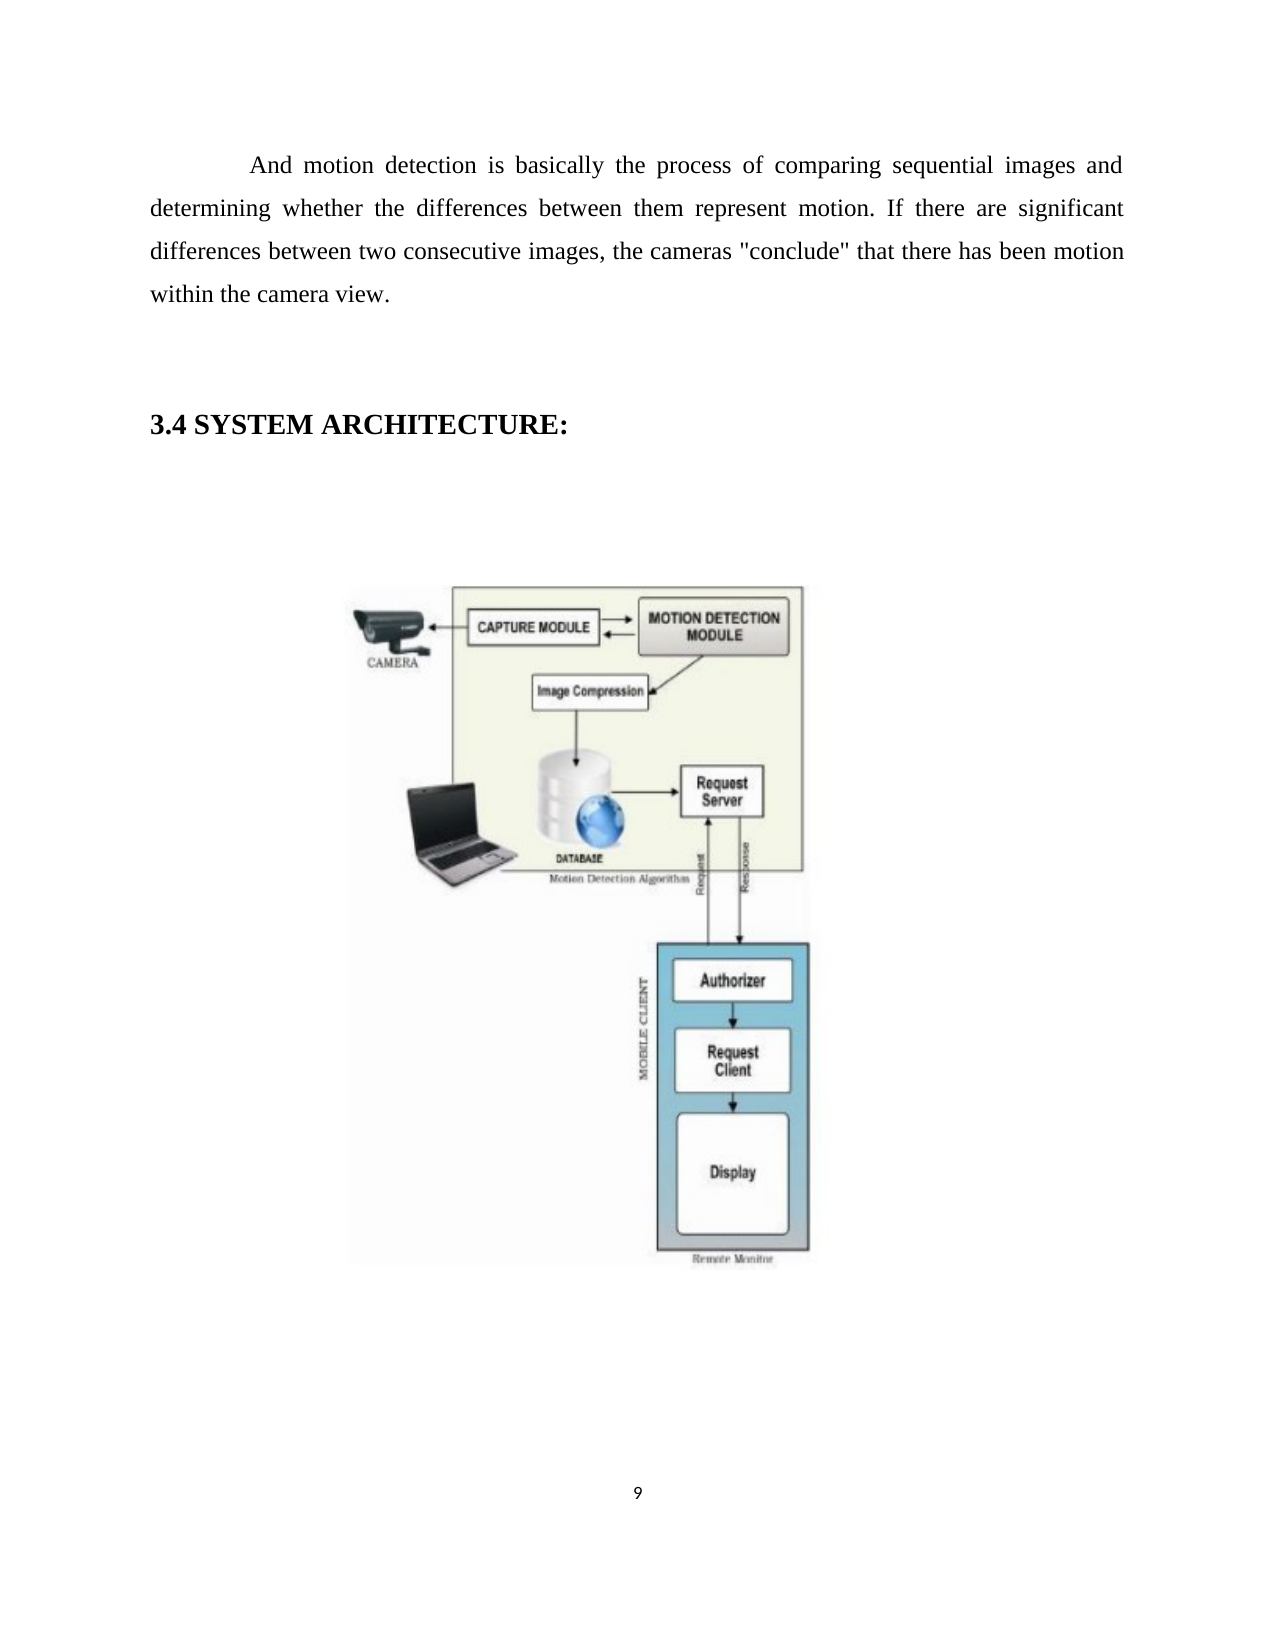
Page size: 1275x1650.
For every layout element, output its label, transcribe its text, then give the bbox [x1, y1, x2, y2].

picture [305, 585, 970, 1270]
text 3.4 SYSTEM ARCHITECTURE: [150, 407, 1125, 441]
text And motion detection is basically the process of comparing sequential images and determining whether the differences between them represent motion. If there are significant differences between two consecutive images, the cameras "conclude" that there has been motion within the camera view. [150, 150, 1125, 308]
